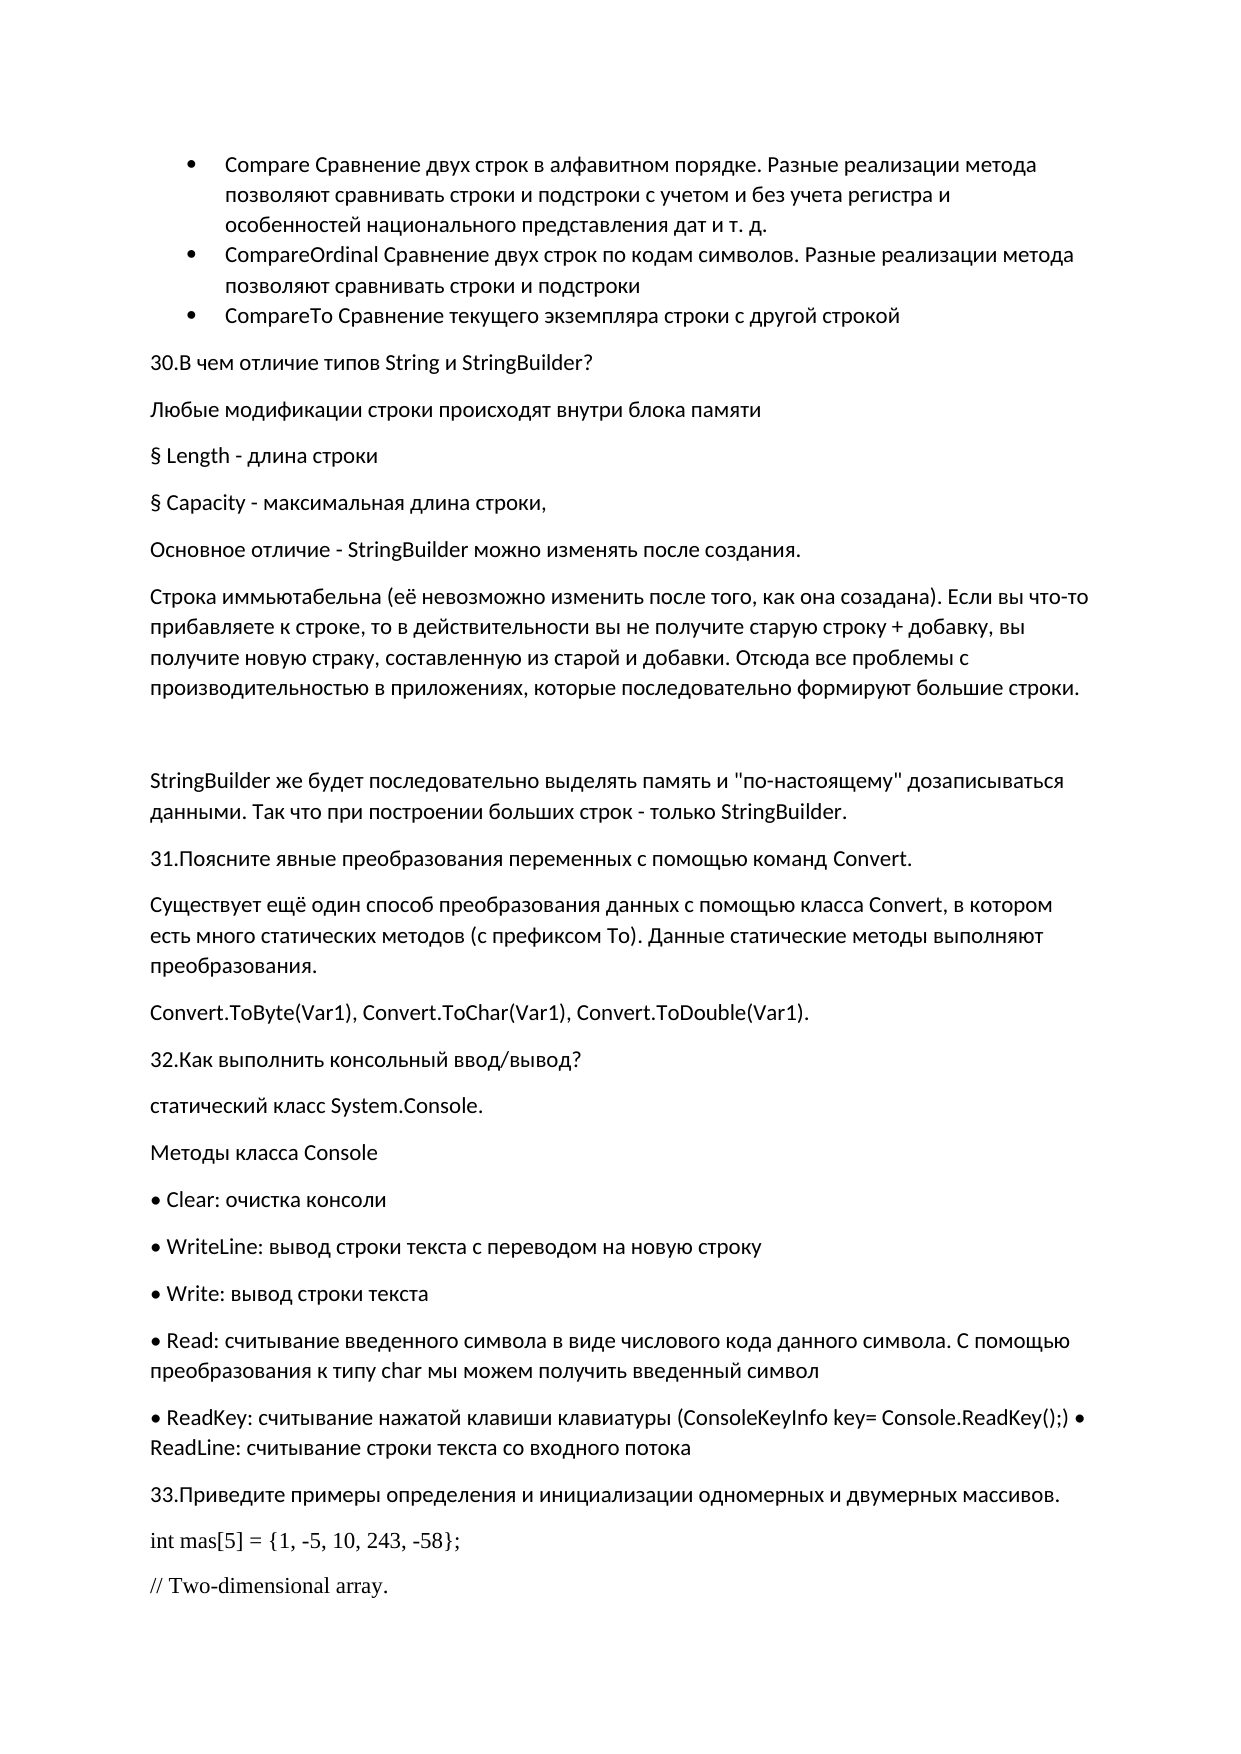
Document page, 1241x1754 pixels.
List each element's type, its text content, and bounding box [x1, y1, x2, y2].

list CompareOrdinal Сравнение двух строк по кодам символов. Разные реализации метода позволяют сравнивать строки и подстроки [187, 241, 1090, 299]
text 31.Поясните явные преобразования переменных с помощью команд Convert. [150, 844, 1090, 872]
text • Read: считывание введенного символа в виде числового кода данного символа. С помощью преобразования к типу char мы можем получить введенный символ [150, 1326, 1090, 1384]
text Строка иммьютабельна (её невозможно изменить после того, как она созадана). Если вы что-то прибавляете к строке, то в действительности вы не получите старую строку + добавку, вы получите новую страку, составленную из старой и добавки. Отсюда все проблемы с производительностью в приложениях, которые последовательно формируют большие строки. [150, 582, 1090, 701]
text § Capacity - максимальная длина строки, [150, 488, 1090, 517]
list CompareTo Сравнение текущего экземпляра строки с другой строкой [187, 301, 1090, 329]
text Любые модификации строки происходят внутри блока памяти [150, 395, 1090, 423]
text 33.Приведите примеры определения и инициализации одномерных и двумерных массивов. [150, 1480, 1090, 1508]
text int mas[5] = {1, -5, 10, 243, -58}; [150, 1527, 1090, 1553]
text статический класс System.Console. [150, 1092, 1090, 1120]
text Методы класса Console [150, 1138, 1090, 1167]
text 30.В чем отличие типов String и StringBuilder? [150, 348, 1090, 376]
text • Clear: очистка консоли [150, 1185, 1090, 1213]
text 32.Как выполнить консольный ввод/вывод? [150, 1045, 1090, 1073]
text Convert.ToByte(Var1), Convert.ToChar(Var1), Convert.ToDouble(Var1). [150, 998, 1090, 1026]
text Существует ещё один способ преобразования данных с помощью класса Convert, в котором есть много статических методов (с префиксом To). Данные статические методы выполняют преобразования. [150, 891, 1090, 979]
text Основное отличие - StringBuilder можно изменять после создания. [150, 535, 1090, 563]
text StringBuilder же будет последовательно выделять память и "по-настоящему" дозаписываться данными. Так что при построении больших строк - только StringBuilder. [150, 767, 1090, 825]
text • ReadKey: считывание нажатой клавиши клавиатуры (ConsoleKeyInfo key= Console.ReadKey();) • ReadLine: считывание строки текста со входного потока [150, 1403, 1090, 1461]
text • WriteLine: вывод строки текста с переводом на новую строку [150, 1232, 1090, 1260]
text § Length - длина строки [150, 442, 1090, 470]
list Compare Сравнение двух строк в алфавитном порядке. Разные реализации метода позволяют сравнивать строки и подстроки с учетом и без учета регистра и особенностей национального представления дат и т. д. [187, 150, 1090, 238]
text // Two-dimensional array. [150, 1572, 1090, 1598]
text • Write: вывод строки текста [150, 1279, 1090, 1307]
